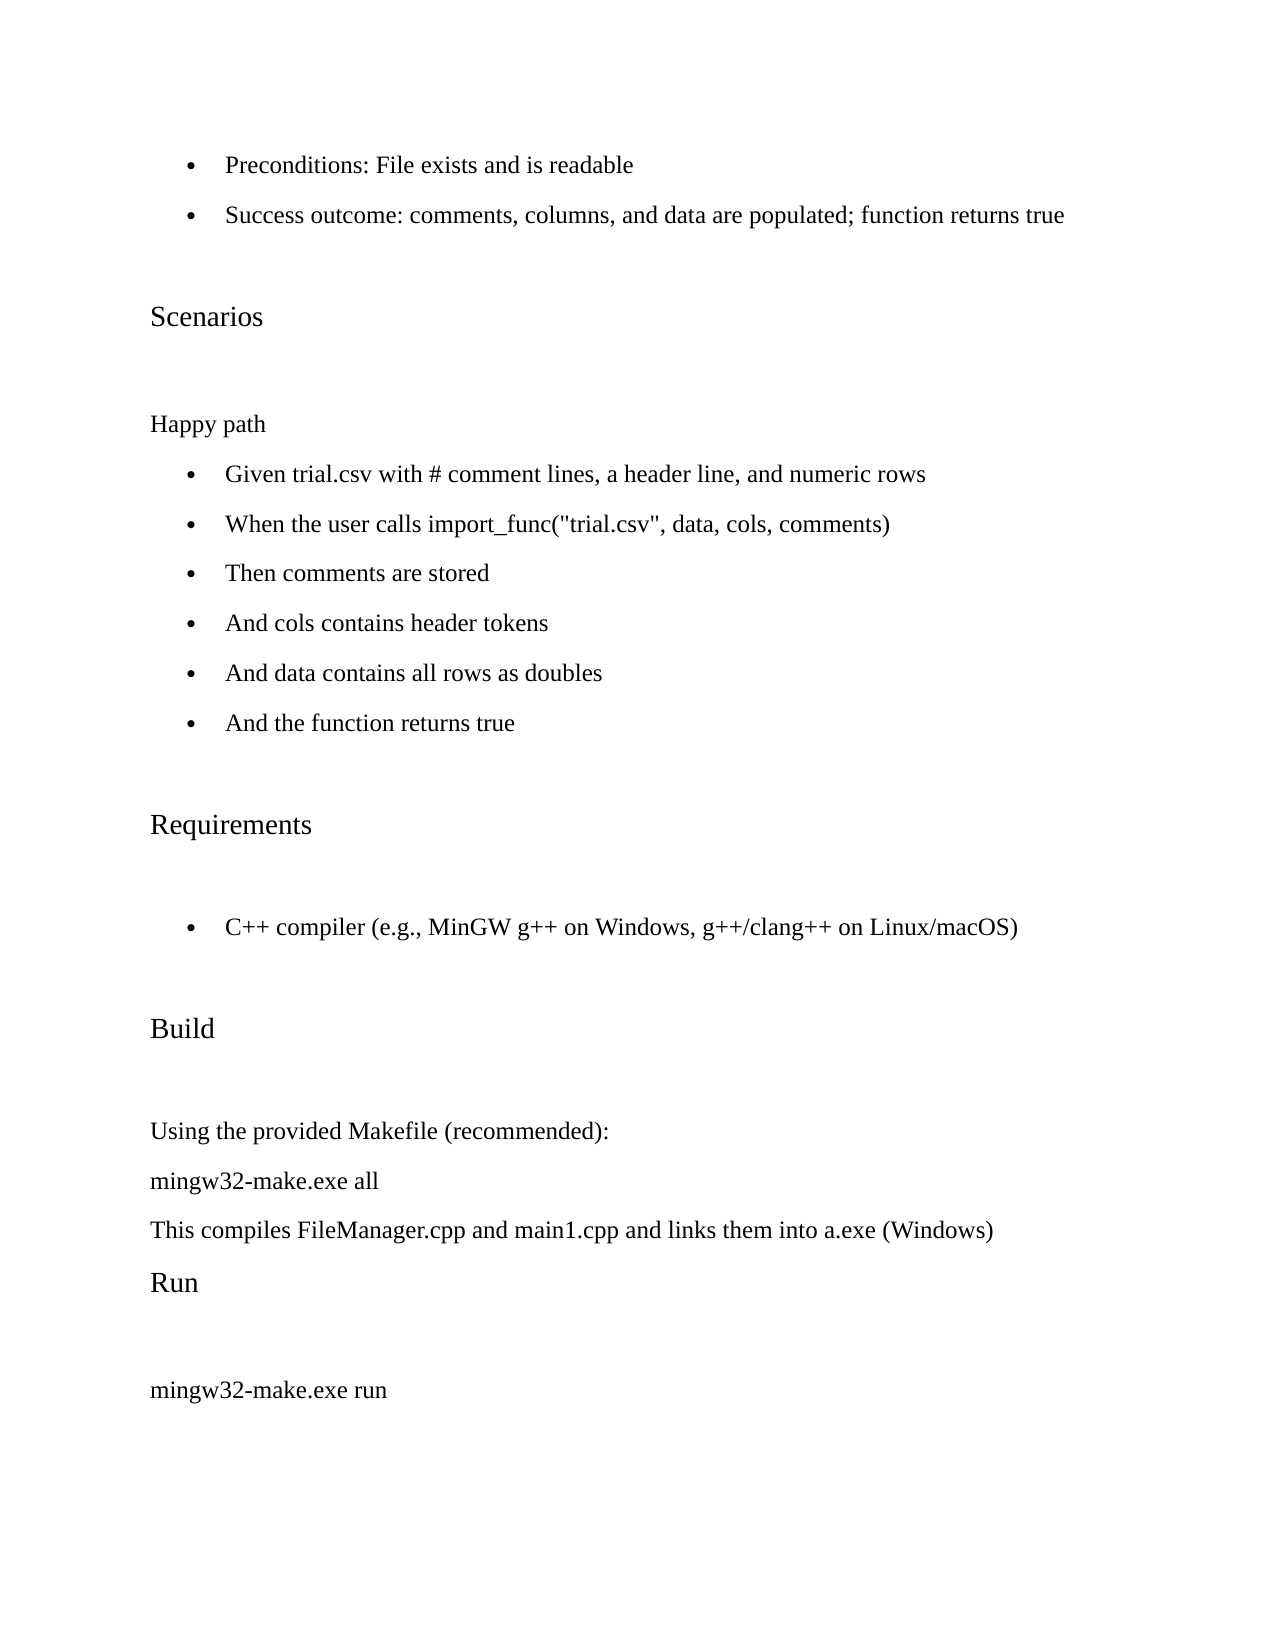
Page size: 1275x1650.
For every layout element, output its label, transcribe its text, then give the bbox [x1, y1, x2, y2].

list Success outcome: comments, columns, and data are populated; function returns true [187, 200, 1125, 228]
text Using the provided Makefile (recommended): [150, 1116, 1125, 1145]
text Build [150, 1011, 1125, 1045]
list When the user calls import_func("trial.csv", data, cols, comments) [187, 509, 1125, 538]
list Given trial.csv with # comment lines, a header line, and numeric rows [187, 459, 1125, 488]
list Preconditions: File exists and is readable [187, 150, 1125, 179]
text Run [150, 1265, 1125, 1299]
list And cols contains header tokens [187, 608, 1125, 637]
list And the function returns true [187, 708, 1125, 736]
text Happy path [150, 409, 1125, 438]
text Requirements [150, 807, 1125, 841]
text This compiles FileManager.cpp and main1.cpp and links them into a.exe (Windows) [150, 1216, 1125, 1244]
list C++ compiler (e.g., MinGW g++ on Windows, g++/clang++ on Linux/macOS) [187, 912, 1125, 941]
list And data contains all rows as doubles [187, 658, 1125, 687]
list Then comments are stored [187, 558, 1125, 587]
text mingw32-make.exe all [150, 1166, 1125, 1194]
text mingw32-make.exe run [150, 1376, 1125, 1404]
text Scenarios [150, 299, 1125, 333]
